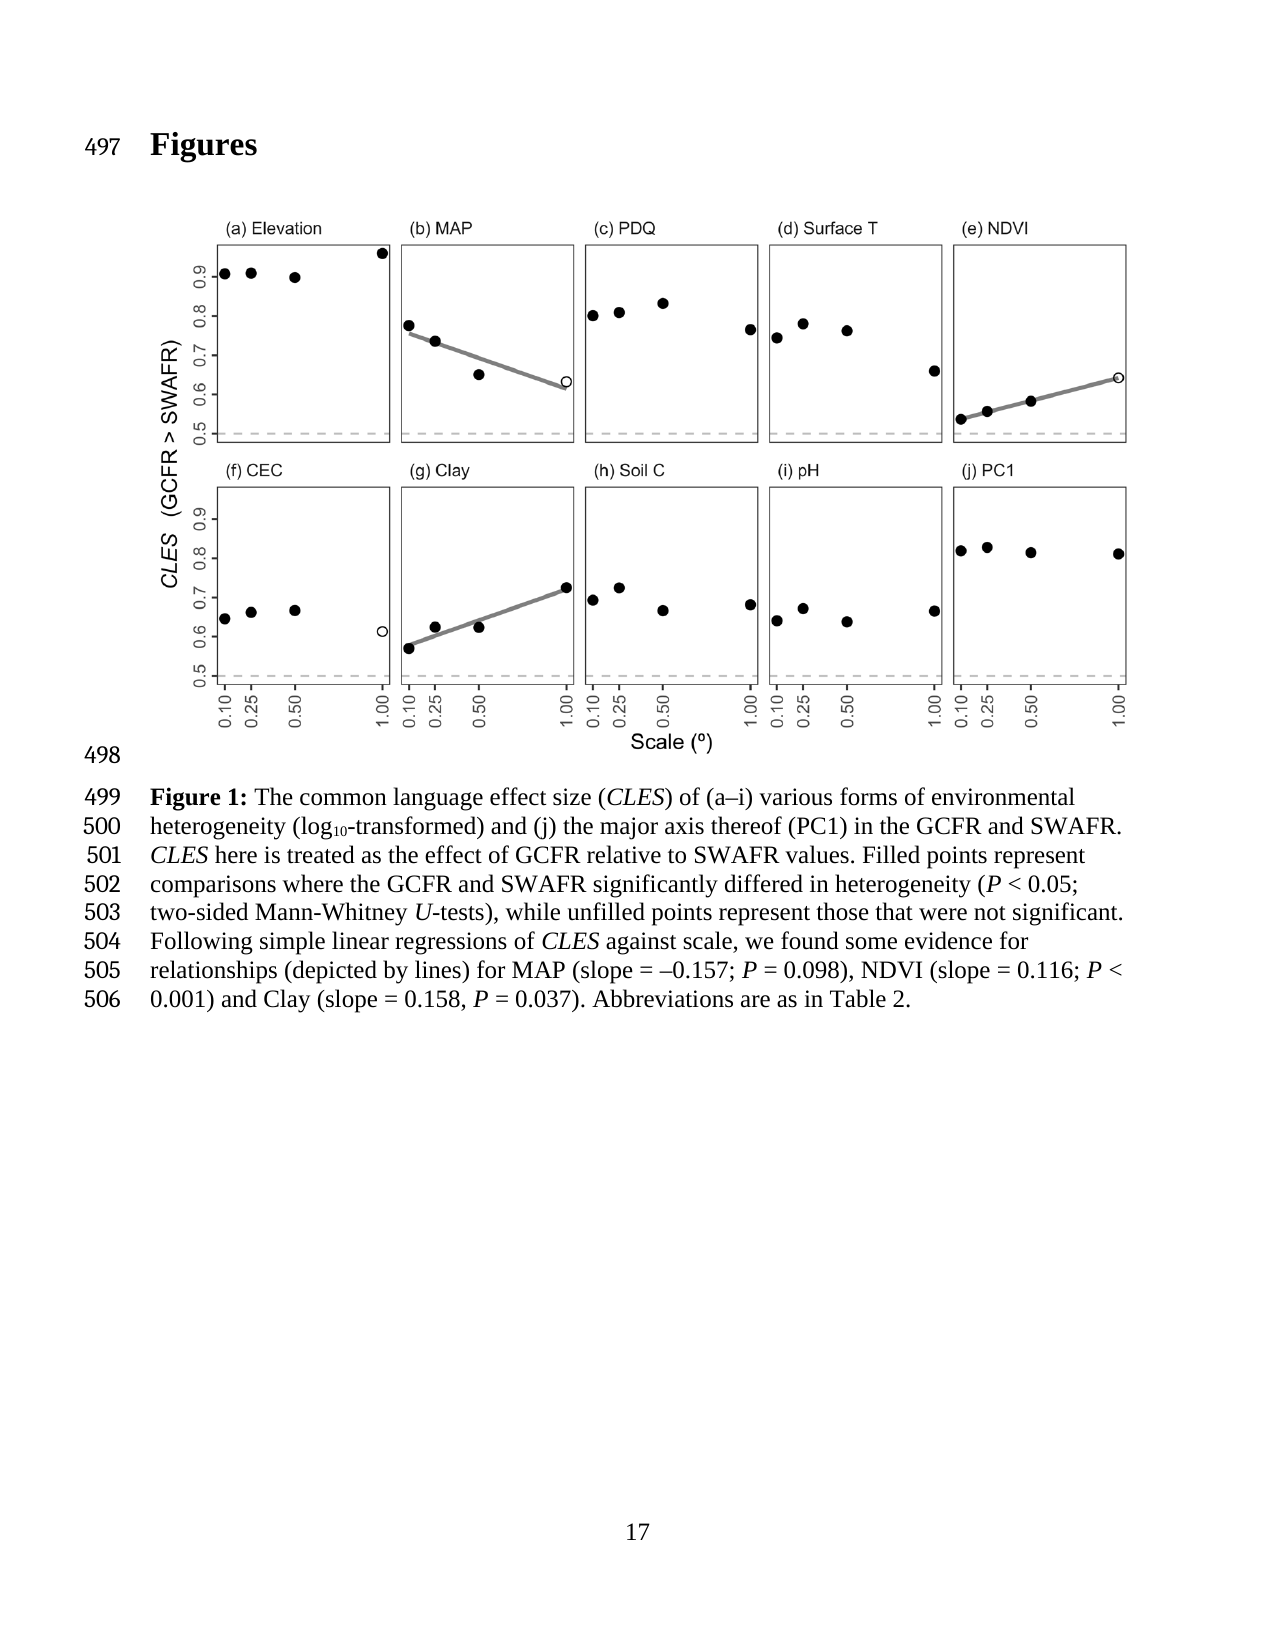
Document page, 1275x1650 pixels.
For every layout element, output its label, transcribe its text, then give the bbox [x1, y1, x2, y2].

subtitle Figures [150, 124, 1125, 162]
picture [150, 200, 1137, 764]
text Figure 1: The common language effect size (CLES) of (a–i) various forms of environmental heterogeneity (log10-transformed) and (j) the major axis thereof (PC1) in the GCFR and SWAFR. CLES here is treated as the effect of GCFR relative to SWAFR values. Filled points represent comparisons where the GCFR and SWAFR significantly differed in heterogeneity (P < 0.05; two-sided Mann-Whitney U-tests), while unfilled points represent those that were not significant. Following simple linear regressions of CLES against scale, we found some evidence for relationships (depicted by lines) for MAP (slope = –0.157; P = 0.098), NDVI (slope = 0.116; P < 0.001) and Clay (slope = 0.158, P = 0.037). Abbreviations are as in Table 2. [150, 782, 1125, 1012]
